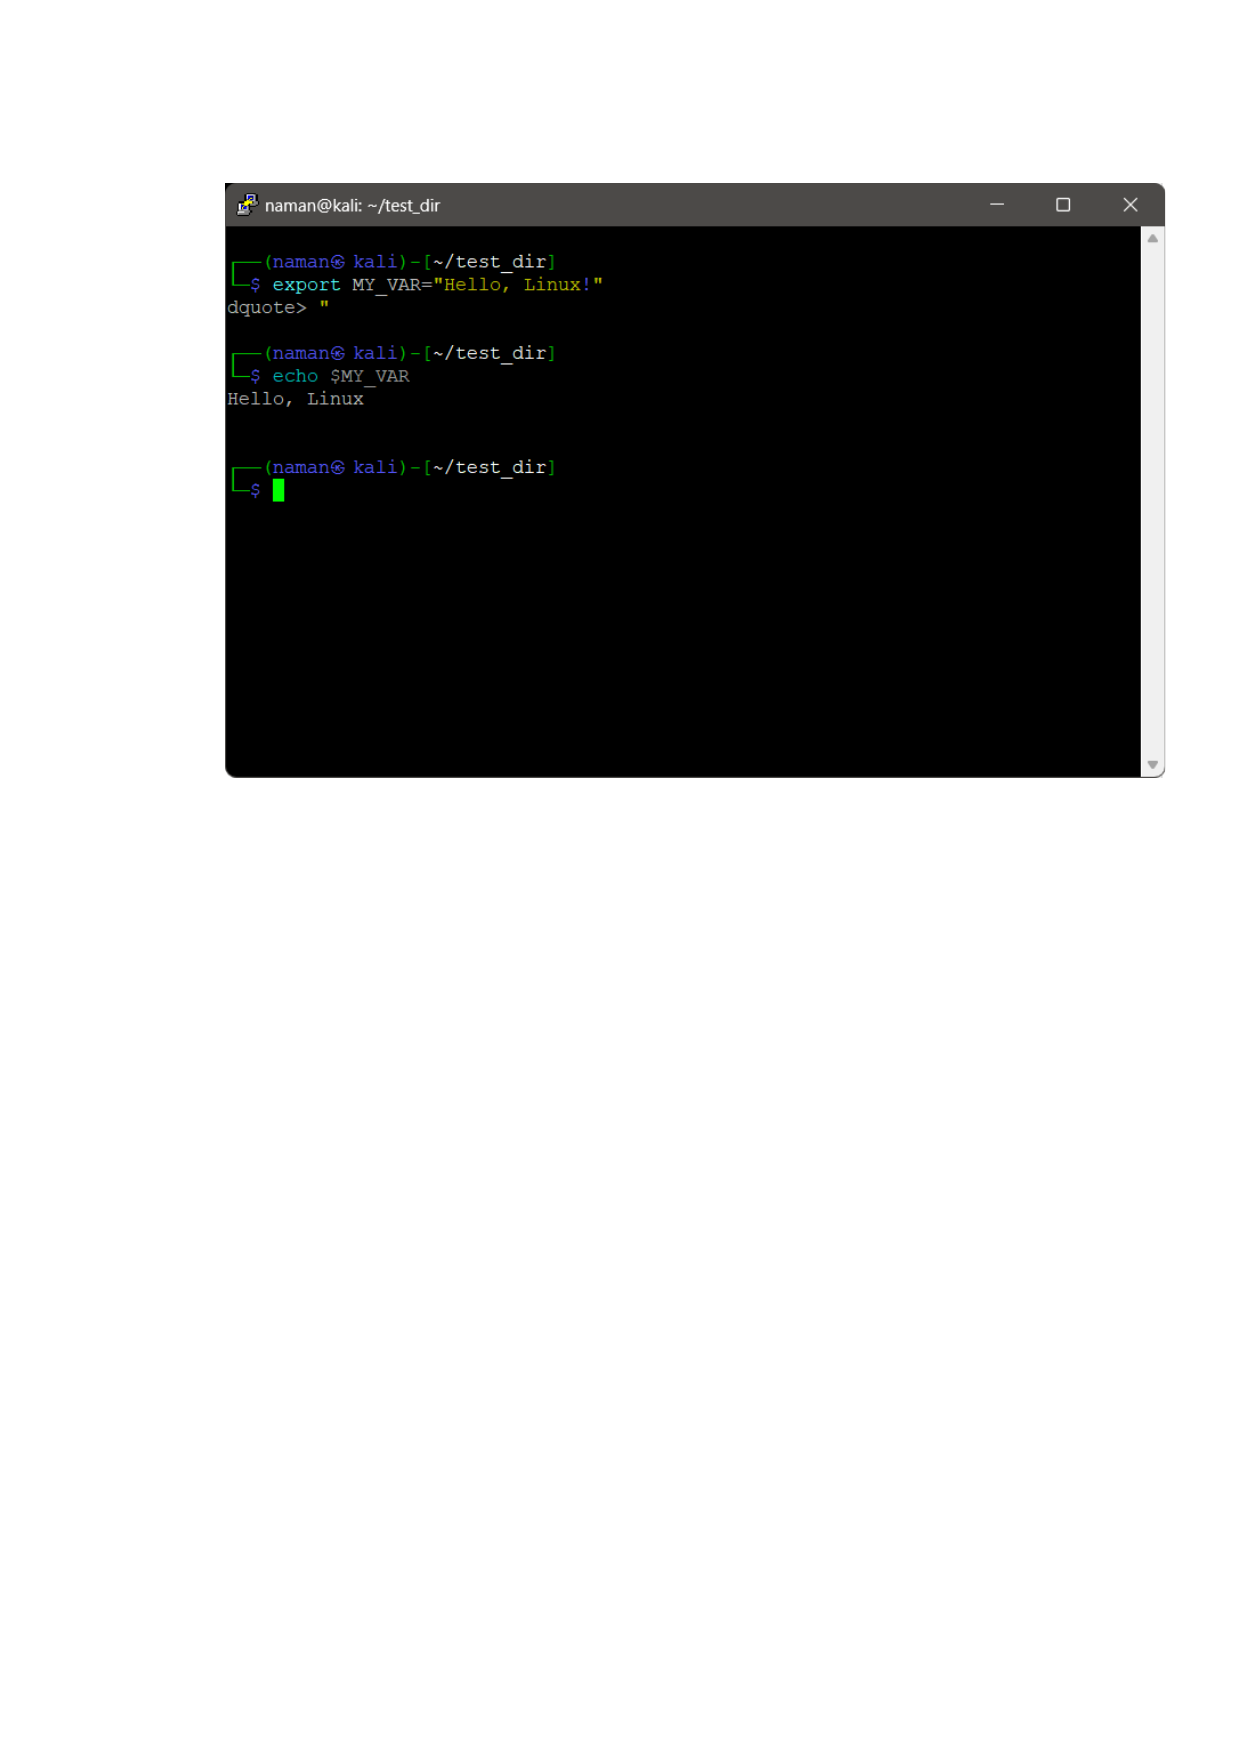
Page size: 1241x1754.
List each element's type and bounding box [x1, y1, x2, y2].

picture [225, 183, 1166, 778]
